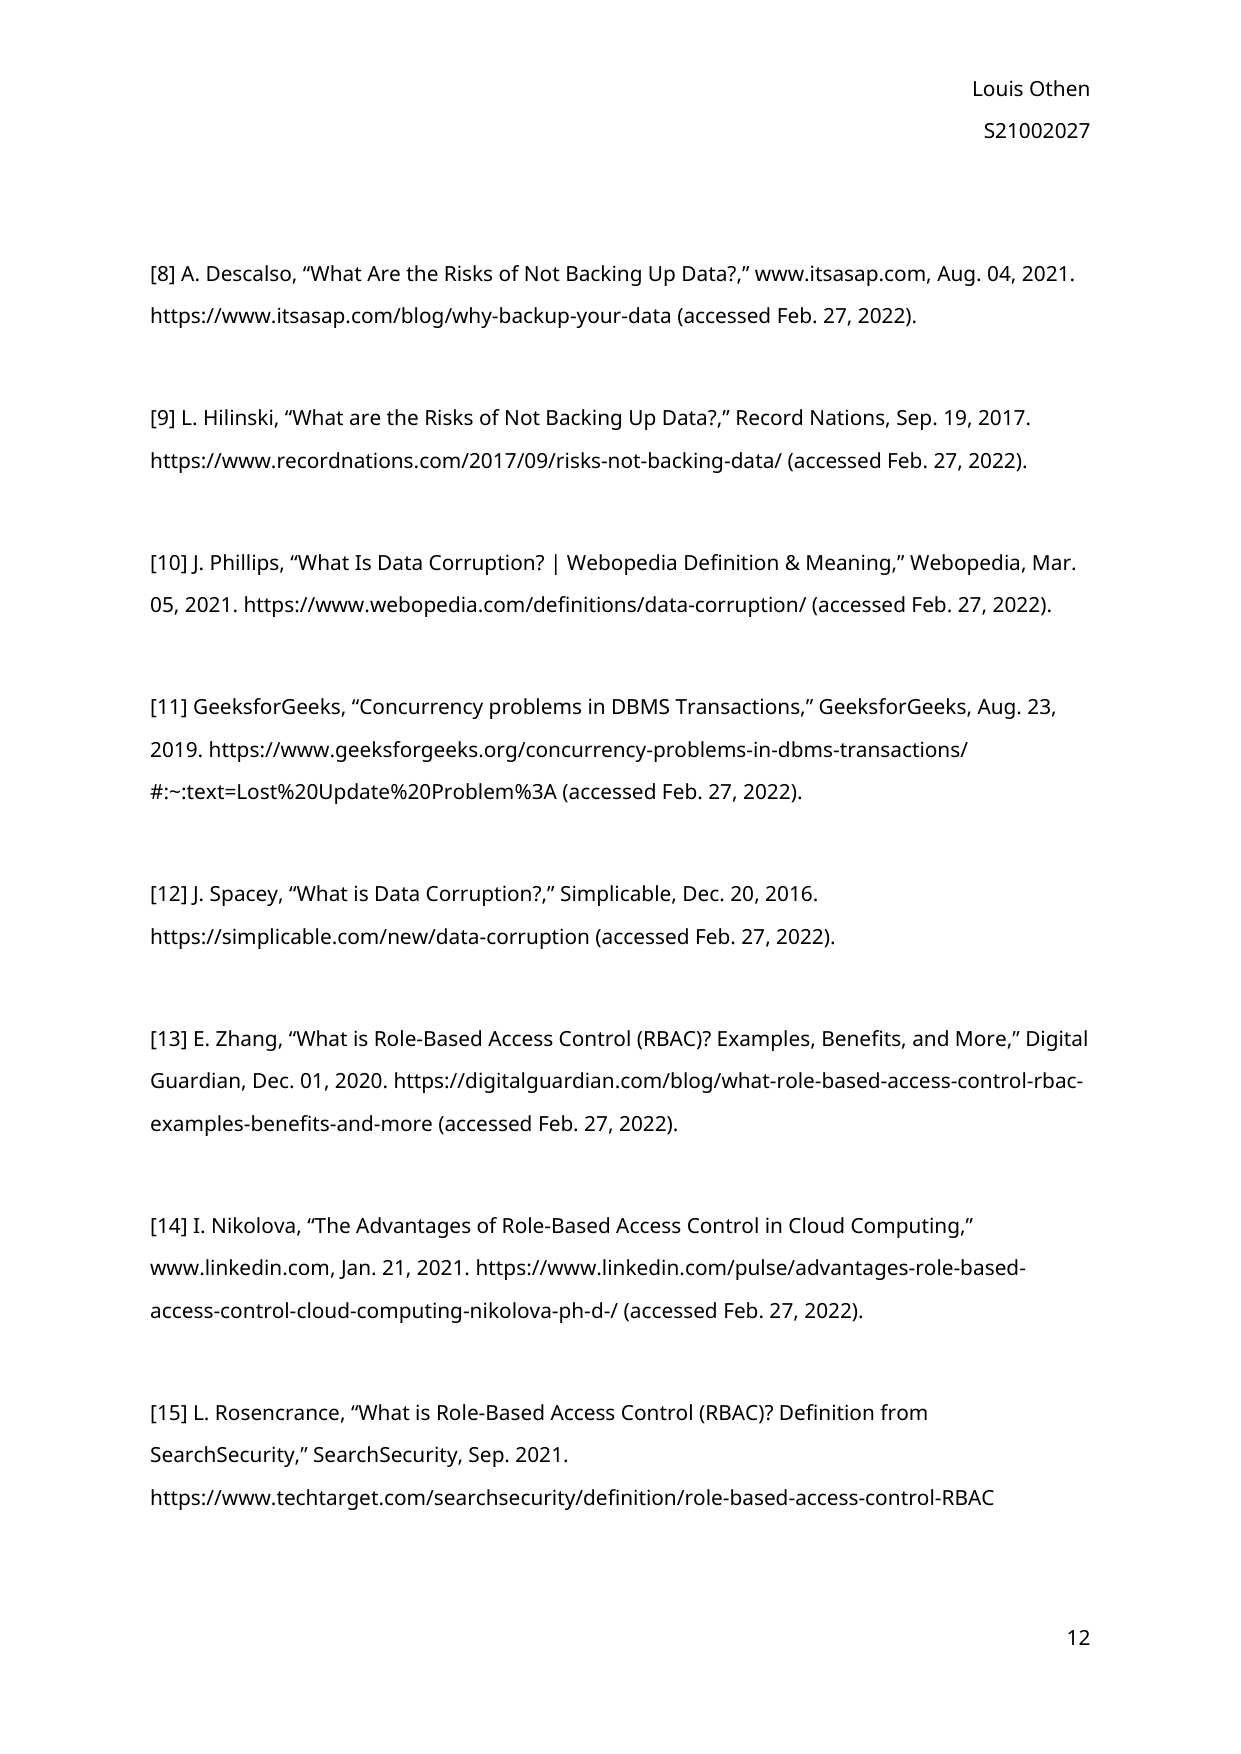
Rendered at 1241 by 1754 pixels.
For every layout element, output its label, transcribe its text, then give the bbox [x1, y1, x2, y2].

text [8] A. Descalso, “What Are the Risks of Not Backing Up Data?,” www.itsasap.com, Aug. 04, 2021. https://www.itsasap.com/blog/why-backup-your-data (accessed Feb. 27, 2022). [150, 259, 1090, 372]
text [150, 1398, 1090, 1512]
text [9] L. Hilinski, “What are the Risks of Not Backing Up Data?,” Record Nations, Sep. 19, 2017. https://www.recordnations.com/2017/09/risks-not-backing-data/ (accessed Feb. 27, 2022). [150, 403, 1090, 517]
text [13] E. Zhang, “What is Role-Based Access Control (RBAC)? Examples, Benefits, and More,” Digital Guardian, Dec. 01, 2020. https://digitalguardian.com/blog/what-role-based-access-control-rbac-examples-benefits-and-more (accessed Feb. 27, 2022). [150, 1024, 1090, 1180]
text [10] J. Phillips, “What Is Data Corruption? | Webopedia Definition & Meaning,” Webopedia, Mar. 05, 2021. https://www.webopedia.com/definitions/data-corruption/ (accessed Feb. 27, 2022). [150, 548, 1090, 661]
text [12] J. Spacey, “What is Data Corruption?,” Simplicable, Dec. 20, 2016. https://simplicable.com/new/data-corruption (accessed Feb. 27, 2022). [150, 879, 1090, 993]
text [14] I. Nikolova, “The Advantages of Role-Based Access Control in Cloud Computing,” www.linkedin.com, Jan. 21, 2021. https://www.linkedin.com/pulse/advantages-role-based-access-control-cloud-computing-nikolova-ph-d-/ (accessed Feb. 27, 2022). [150, 1211, 1090, 1367]
text [11] GeeksforGeeks, “Concurrency problems in DBMS Transactions,” GeeksforGeeks, Aug. 23, 2019. https://www.geeksforgeeks.org/concurrency-problems-in-dbms-transactions/#:~:text=Lost%20Update%20Problem%3A (accessed Feb. 27, 2022). [150, 692, 1090, 848]
